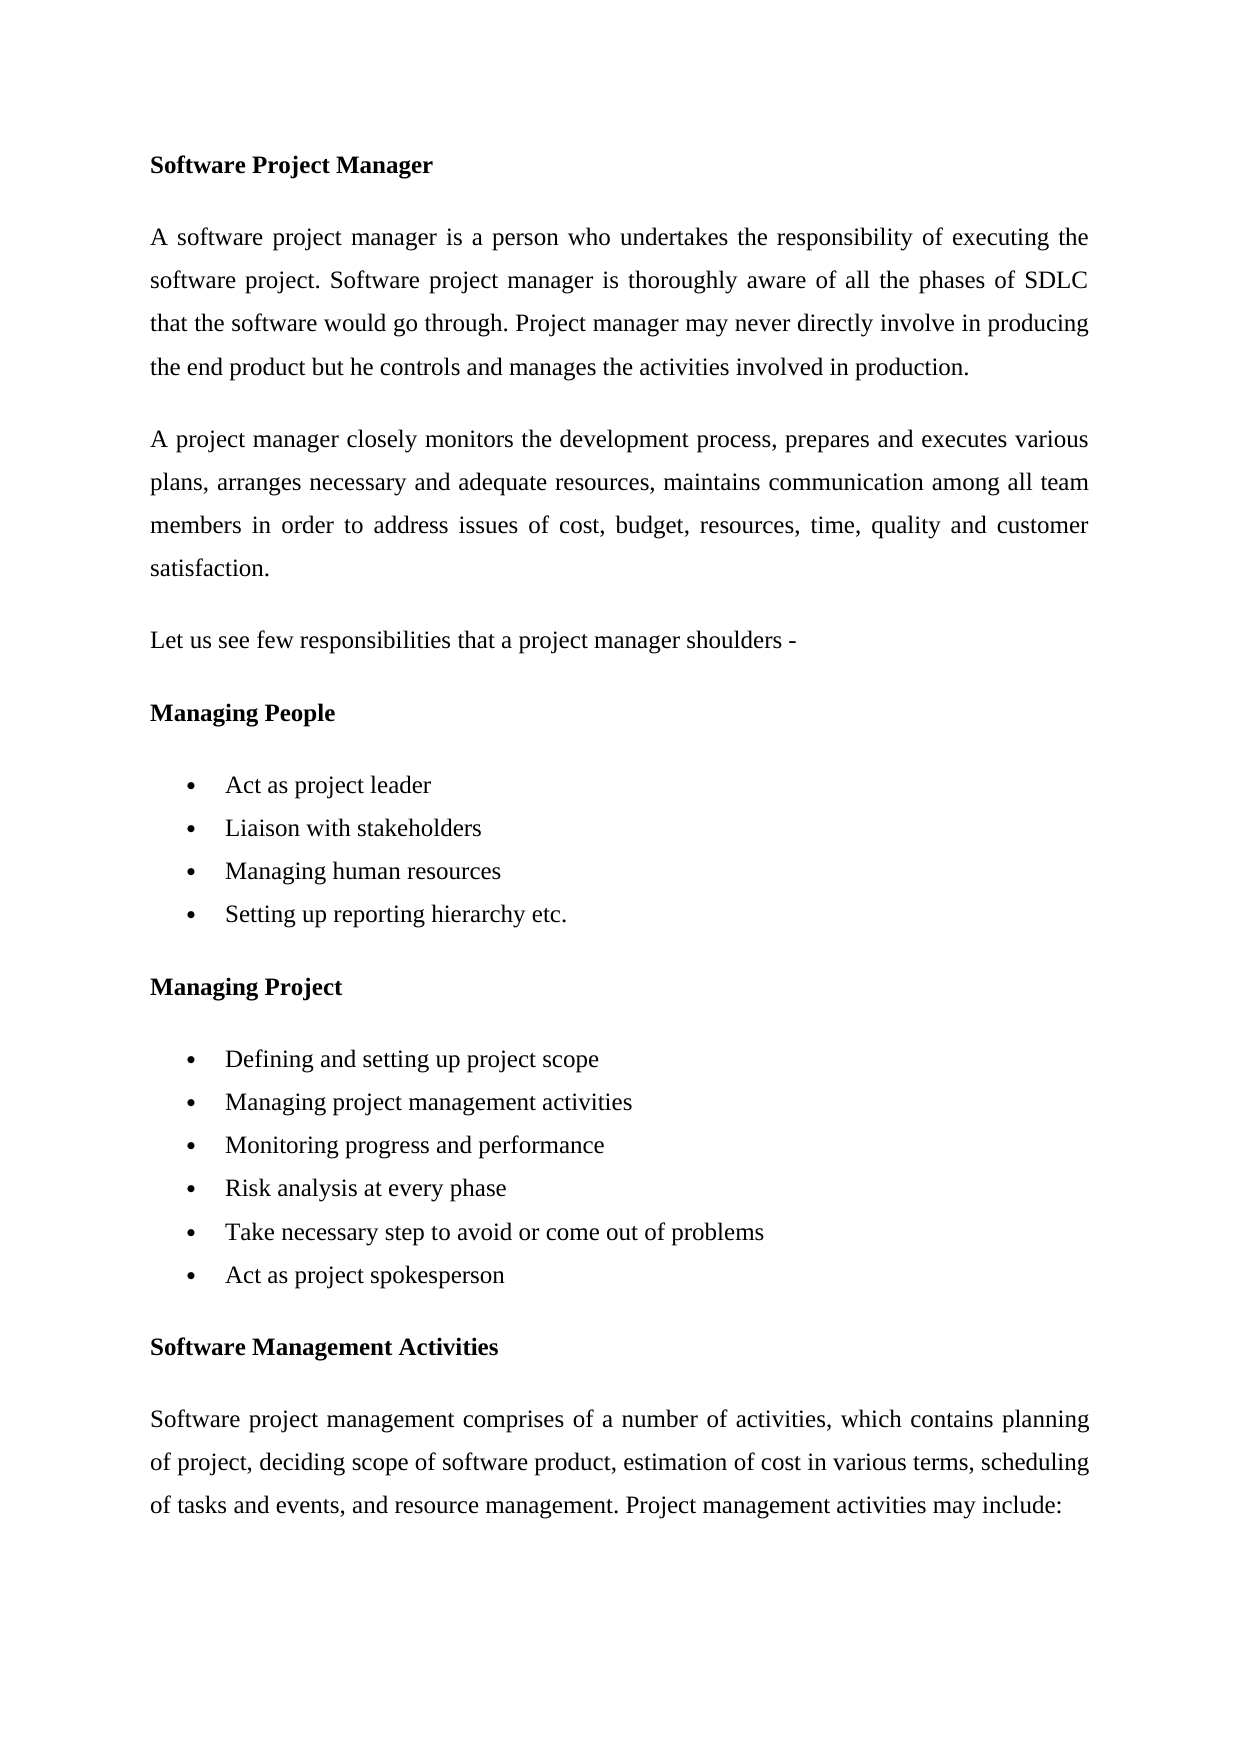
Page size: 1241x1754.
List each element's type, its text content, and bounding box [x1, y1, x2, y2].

text Managing Project [150, 972, 1090, 1001]
text A software project manager is a person who undertakes the responsibility of executing the software project. Software project manager is thoroughly aware of all the phases of SDLC that the software would go through. Project manager may never directly involve in producing the end product but he controls and manages the activities involved in production. [150, 222, 1090, 380]
text Software Project Manager [150, 150, 1090, 179]
list Risk analysis at every phase [187, 1173, 1090, 1202]
list Setting up reporting hierarchy etc. [187, 899, 1090, 928]
text Managing People [150, 698, 1090, 727]
text Software project management comprises of a number of activities, which contains planning of project, deciding scope of software product, estimation of cost in various terms, scheduling of tasks and events, and resource management. Project management activities may include: [150, 1404, 1090, 1519]
list Managing human resources [187, 856, 1090, 885]
list Managing project management activities [187, 1087, 1090, 1116]
list Defining and setting up project scope [187, 1044, 1090, 1073]
list Act as project spokesperson [187, 1260, 1090, 1288]
text A project manager closely monitors the development process, prepares and executes various plans, arranges necessary and adequate resources, maintains communication among all team members in order to address issues of cost, budget, resources, time, quality and customer satisfaction. [150, 424, 1090, 582]
list Liaison with stakeholders [187, 813, 1090, 842]
text Let us see few responsibilities that a project manager shoulders - [150, 626, 1090, 654]
list Monitoring progress and performance [187, 1130, 1090, 1159]
list Take necessary step to avoid or come out of problems [187, 1217, 1090, 1245]
text Software Management Activities [150, 1332, 1090, 1361]
list Act as project leader [187, 770, 1090, 799]
